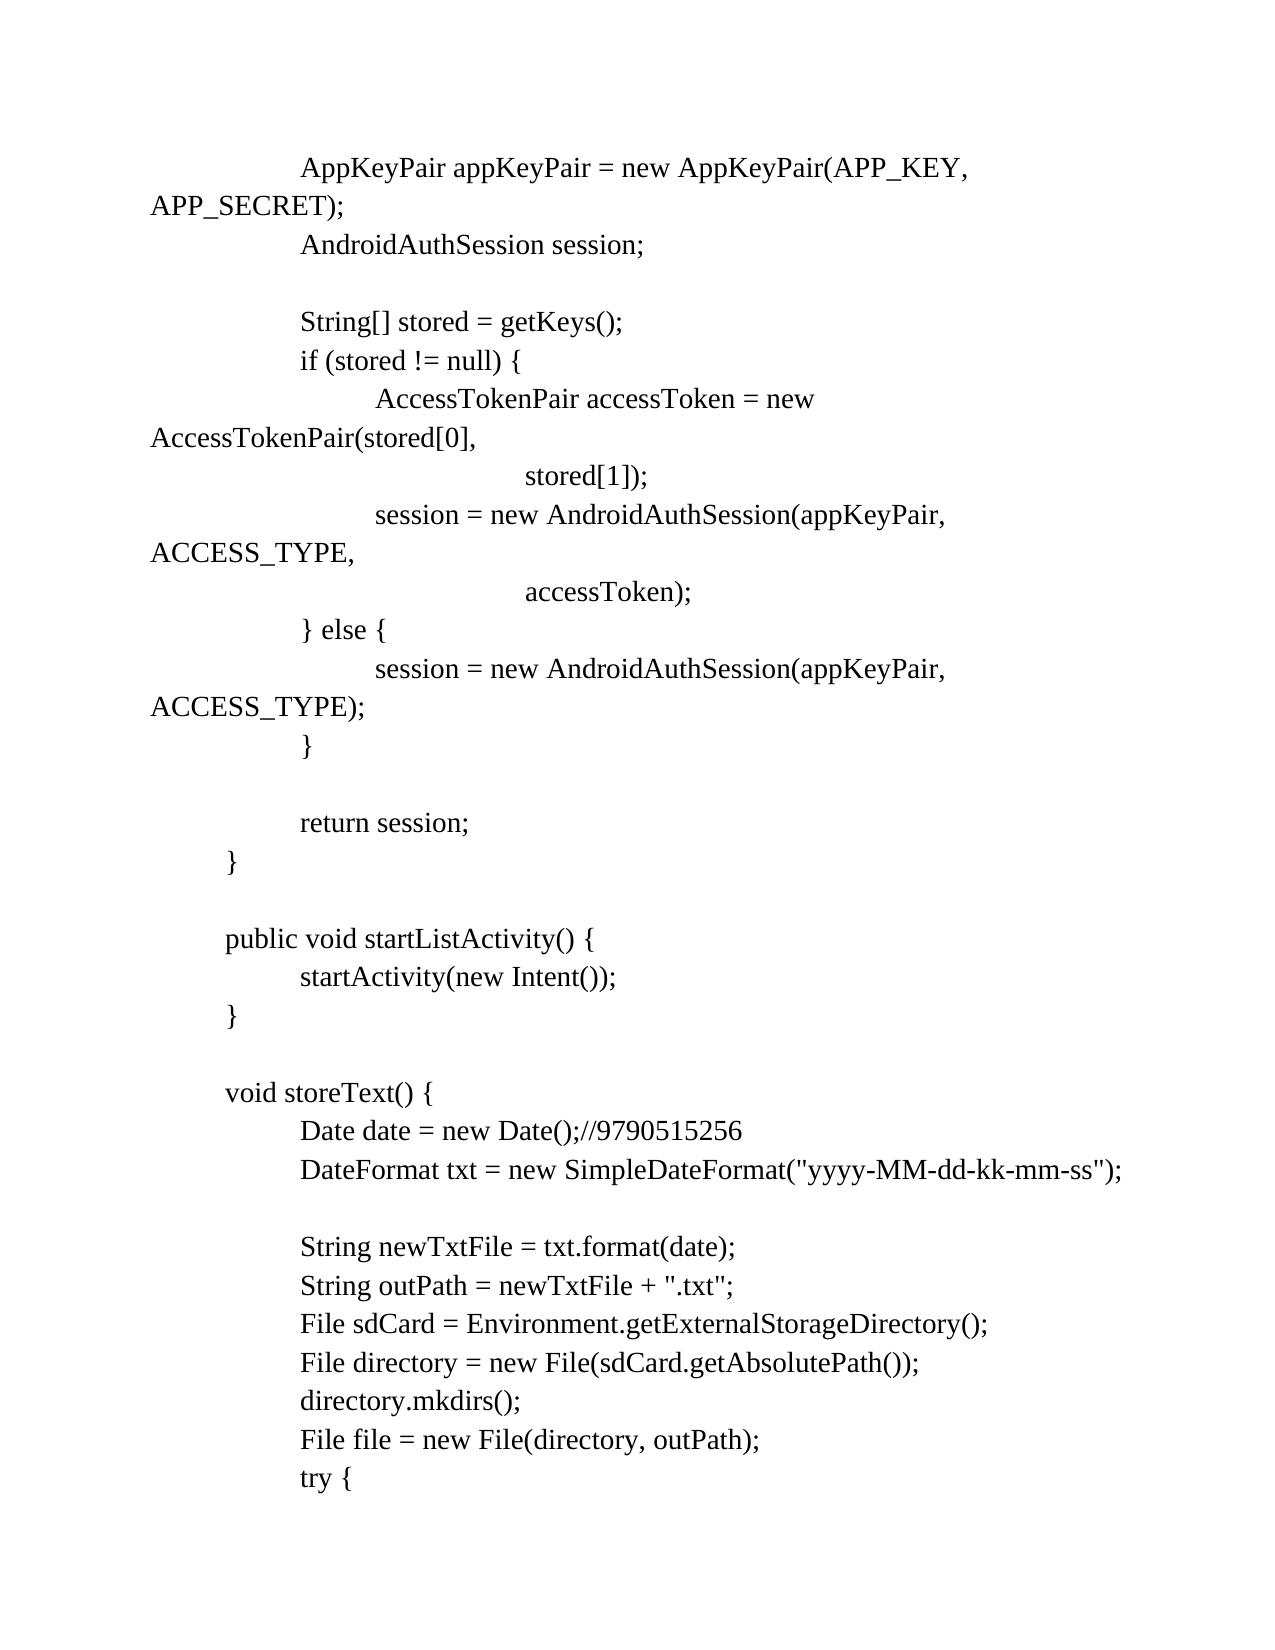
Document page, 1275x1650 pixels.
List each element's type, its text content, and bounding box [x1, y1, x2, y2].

text stored[1]); [150, 458, 1125, 492]
text try { [150, 1460, 1125, 1494]
text String[] stored = getKeys(); [150, 304, 1125, 338]
text session = new AndroidAuthSession(appKeyPair, ACCESS_TYPE, [150, 497, 1125, 569]
text startActivity(new Intent()); [150, 959, 1125, 993]
text directory.mkdirs(); [150, 1383, 1125, 1417]
text File directory = new File(sdCard.getAbsolutePath()); [150, 1345, 1125, 1378]
text DateFormat txt = new SimpleDateFormat("yyyy-MM-dd-kk-mm-ss"); [150, 1152, 1125, 1186]
text void storeText() { [150, 1075, 1125, 1108]
text File sdCard = Environment.getExternalStorageDirectory(); [150, 1306, 1125, 1340]
text session = new AndroidAuthSession(appKeyPair, ACCESS_TYPE); [150, 651, 1125, 723]
text } [150, 844, 1125, 877]
text AndroidAuthSession session; [150, 227, 1125, 261]
text String outPath = newTxtFile + ".txt"; [150, 1268, 1125, 1301]
text AccessTokenPair accessToken = new AccessTokenPair(stored[0], [150, 381, 1125, 453]
text } else { [150, 612, 1125, 646]
text } [150, 728, 1125, 762]
text public void startListActivity() { [150, 921, 1125, 954]
text if (stored != null) { [150, 343, 1125, 376]
text Date date = new Date();//9790515256 [150, 1113, 1125, 1147]
text File file = new File(directory, outPath); [150, 1422, 1125, 1455]
text return session; [150, 805, 1125, 839]
text } [150, 998, 1125, 1031]
text AppKeyPair appKeyPair = new AppKeyPair(APP_KEY, APP_SECRET); [150, 150, 1125, 222]
text accessToken); [150, 574, 1125, 607]
text String newTxtFile = txt.format(date); [150, 1229, 1125, 1263]
